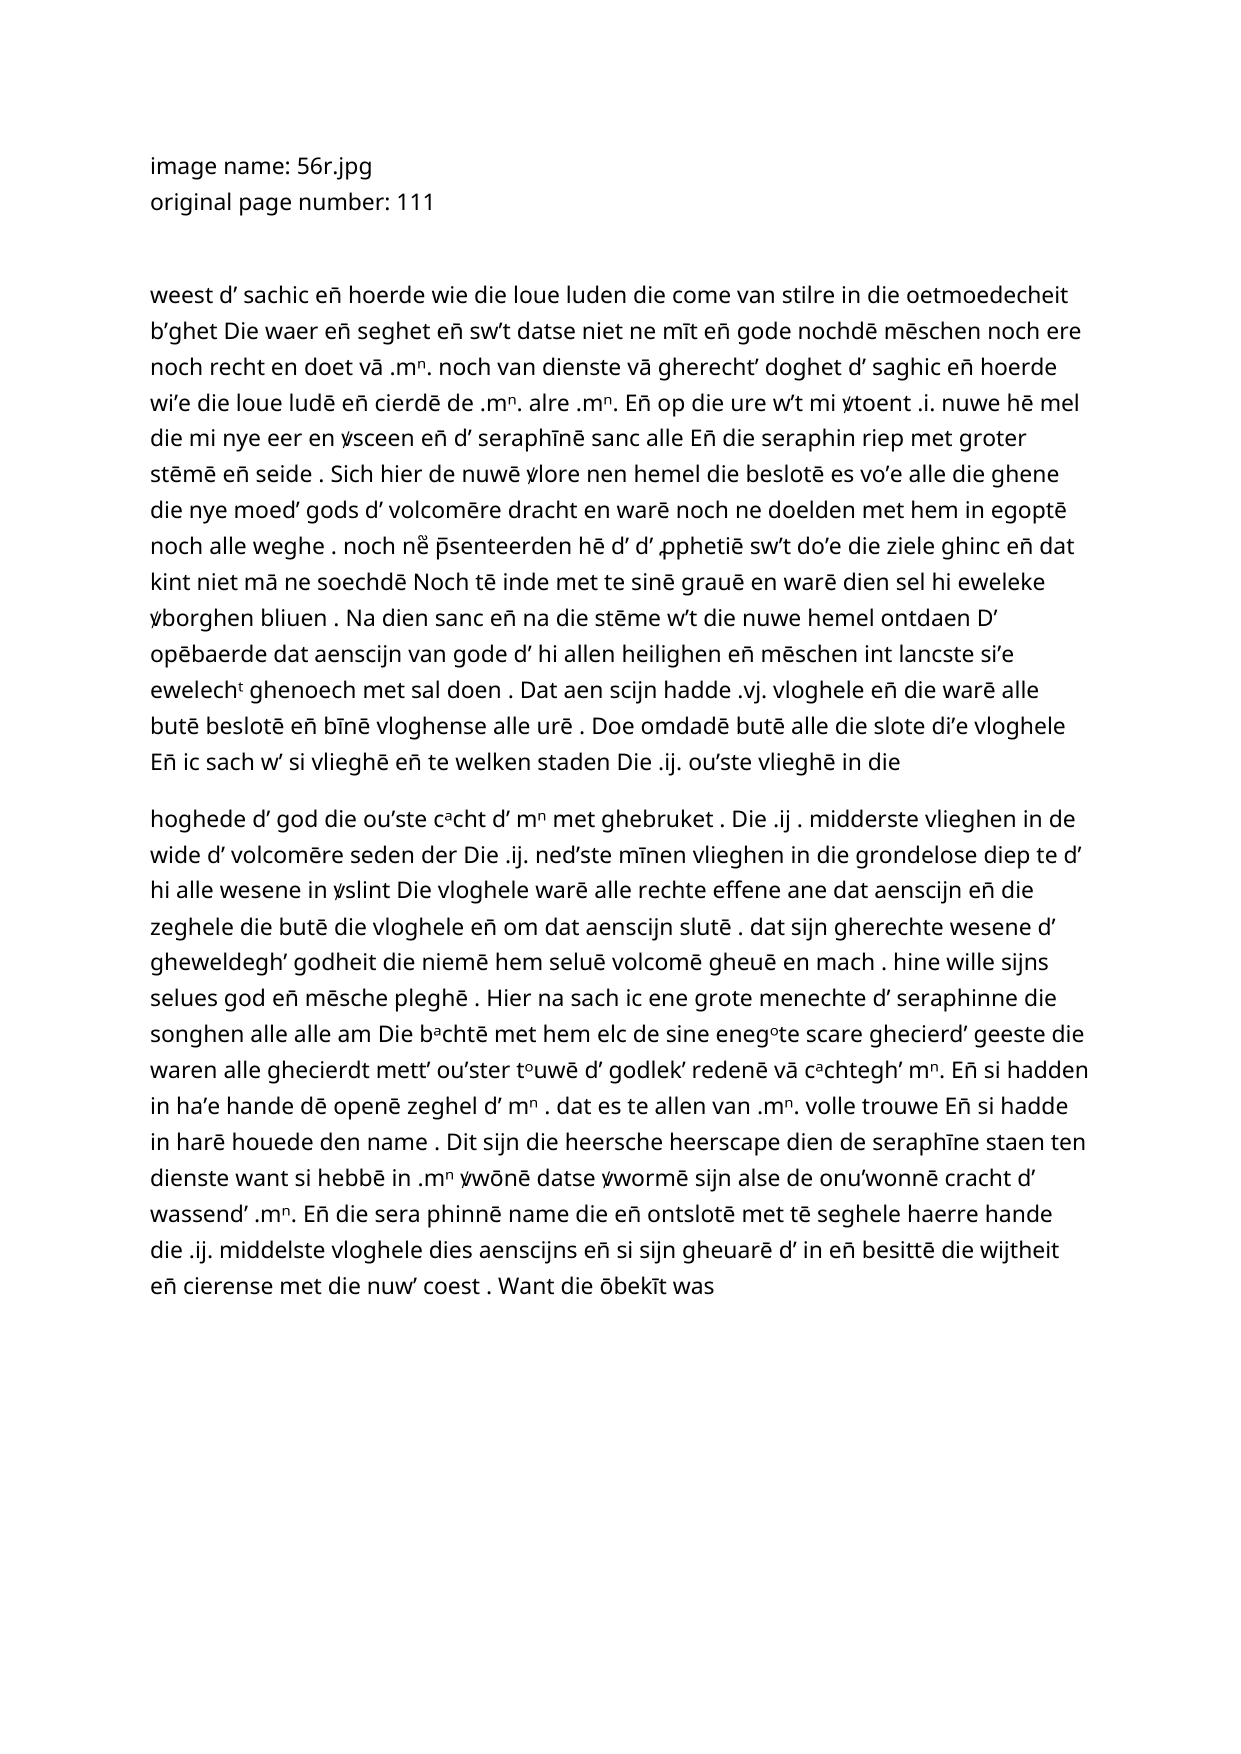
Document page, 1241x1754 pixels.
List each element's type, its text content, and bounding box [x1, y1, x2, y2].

text weest dʼ sachic en̄ hoerde wie die loue luden die come van stilre in die oetmoedecheit bʼghet Die waer en̄ seghet en̄ swʼt datse niet ne mīt en̄ gode nochdē mēschen noch ere noch recht en doet vā .mⁿ. noch van dienste vā gherechtʼ doghet dʼ saghic en̄ hoerde wiʼe die loue ludē en̄ cierdē de .mⁿ. alre .mⁿ. En̄ op die ure wʼt mi ꝟtoent .i. nuwe hē mel die mi nye eer en ꝟsceen en̄ dʼ seraphīnē sanc alle En̄ die seraphin riep met groter stēmē en̄ seide . Sich hier de nuwē ꝟlore nen hemel die beslotē es voʼe alle die ghene die nye moedʼ gods dʼ volcomēre dracht en warē noch ne doelden met hem in egoptē noch alle weghe . noch ne᷑ p̅senteerden hē dʼ dʼ ꝓphetiē swʼt doʼe die ziele ghinc en̄ dat kint niet mā ne soechdē Noch tē inde met te sinē grauē en warē dien sel hi eweleke ꝟborghen bliuen . Na dien sanc en̄ na die stēme wʼt die nuwe hemel ontdaen Dʼ opēbaerde dat aenscijn van gode dʼ hi allen heilighen en̄ mēschen int lancste siʼe ewelechᵗ ghenoech met sal doen . Dat aen scijn hadde .vj. vloghele en̄ die warē alle butē beslotē en̄ bīnē vloghense alle urē . Doe omdadē butē alle die slote diʼe vloghele En̄ ic sach wʼ si vlieghē en̄ te welken staden Die .ij. ouʼste vlieghē in die [150, 279, 1090, 777]
text image name: 56r.jpg original page number: 111 [150, 150, 1090, 253]
text hoghede dʼ god die ouʼste cᵃcht dʼ mⁿ met ghebruket . Die .ij . midderste vlieghen in de wide dʼ volcomēre seden der Die .ij. nedʼste mīnen vlieghen in die grondelose diep te dʼ hi alle wesene in ꝟslint Die vloghele warē alle rechte effene ane dat aenscijn en̄ die zeghele die butē die vloghele en̄ om dat aenscijn slutē . dat sijn gherechte wesene dʼ gheweldeghʼ godheit die niemē hem seluē volcomē gheuē en mach . hine wille sijns selues god en̄ mēsche pleghē . Hier na sach ic ene grote menechte dʼ seraphinne die songhen alle alle am Die bᵃchtē met hem elc de sine enegᵒte scare ghecierdʼ geeste die waren alle ghecierdt mettʼ ouʼster tᵒuwē dʼ godlekʼ redenē vā cᵃchteghʼ mⁿ. En̄ si hadden in haʼe hande dē openē zeghel dʼ mⁿ . dat es te allen van .mⁿ. volle trouwe En̄ si hadde in harē houede den name . Dit sijn die heersche heerscape dien de seraphīne staen ten dienste want si hebbē in .mⁿ ꝟwōnē datse ꝟwormē sijn alse de onuʼwonnē cracht dʼ wassendʼ .mⁿ. En̄ die sera phinnē name die en̄ ontslotē met tē seghele haerre hande die .ij. middelste vloghele dies aenscijns en̄ si sijn gheuarē dʼ in en̄ besittē die wijtheit en̄ cierense met die nuwʼ coest . Want die ōbekīt was [150, 803, 1090, 1301]
